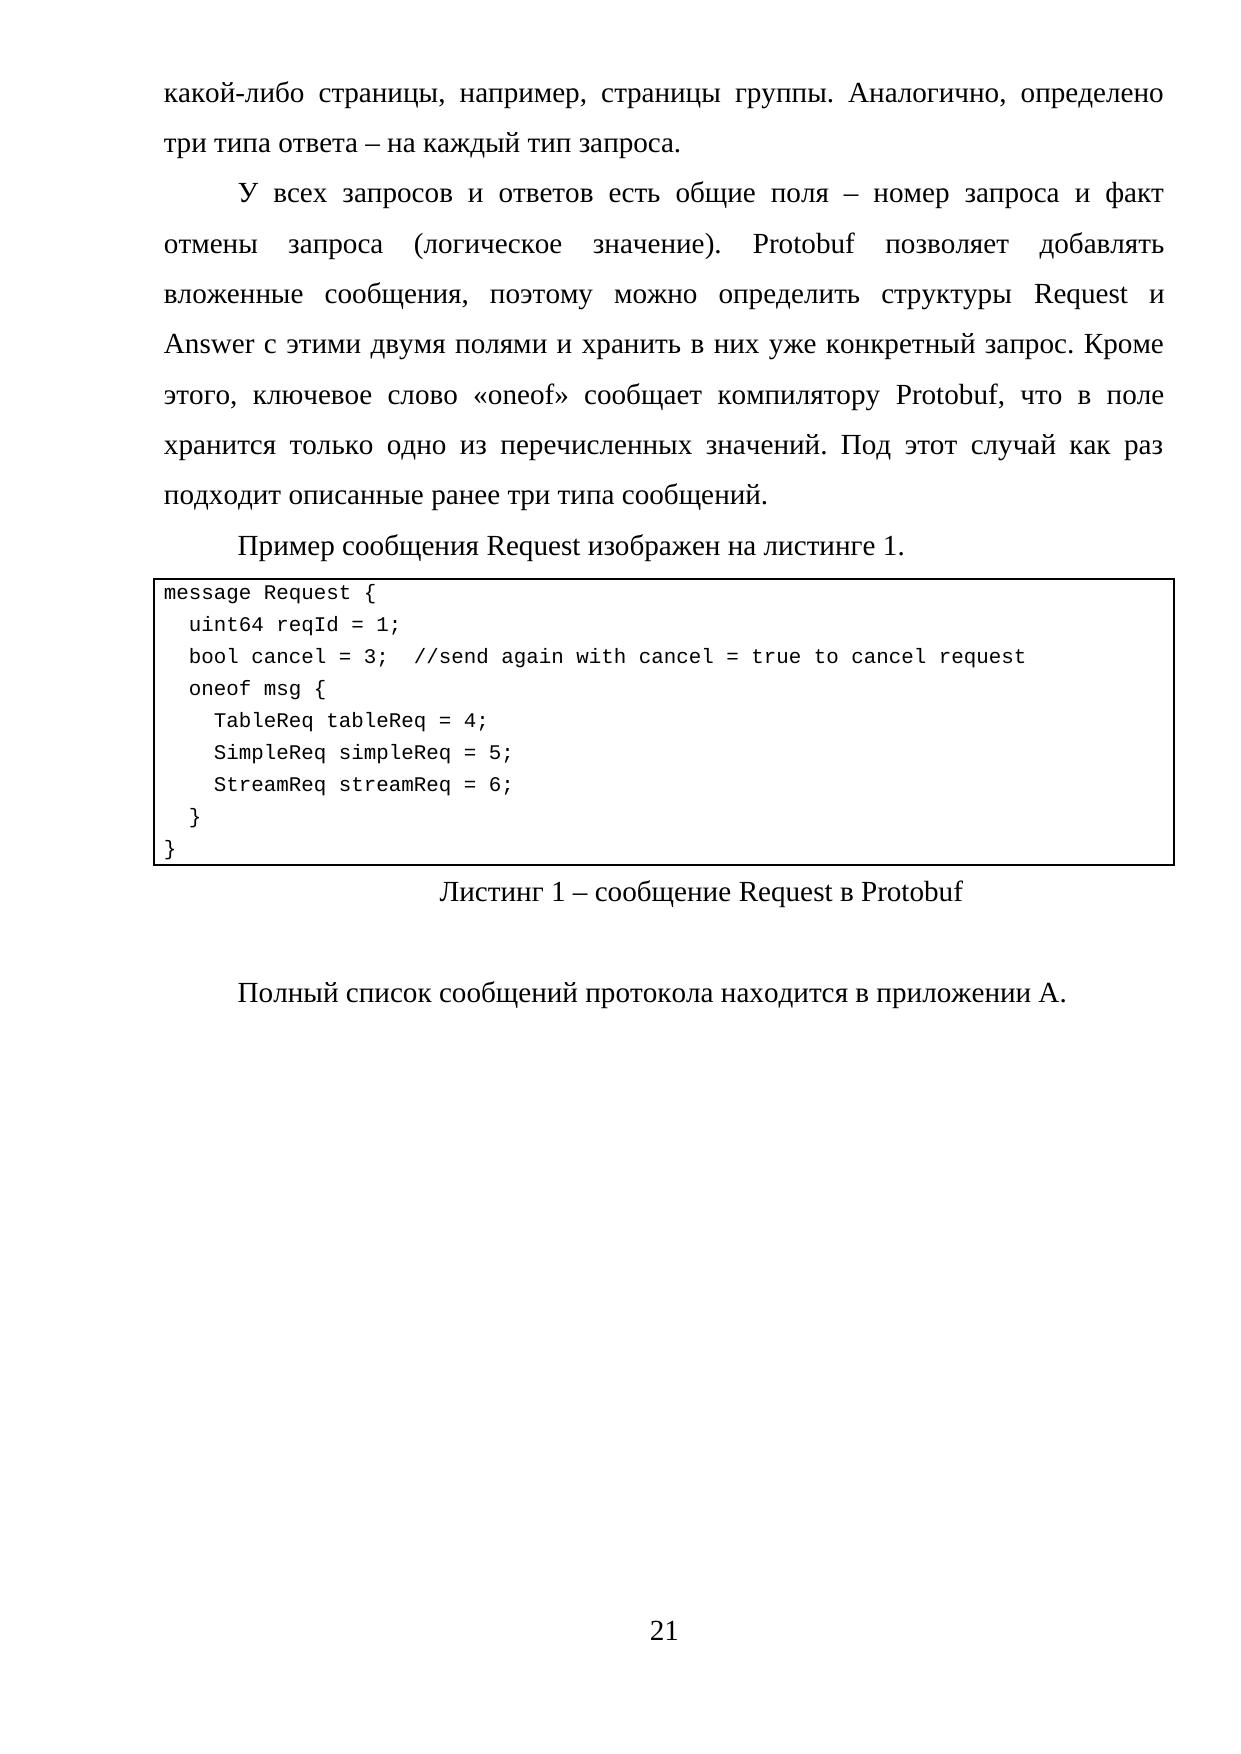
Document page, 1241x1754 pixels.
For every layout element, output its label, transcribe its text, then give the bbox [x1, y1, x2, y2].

text У всех запросов и ответов есть общие поля – номер запроса и факт отмены запроса (логическое значение). Protobuf позволяет добавлять вложенные сообщения, поэтому можно определить структуры Request и Answer с этими двумя полями и хранить в них уже конкретный запрос. Кроме этого, ключевое слово «oneof» сообщает компилятору Protobuf, что в поле хранится только одно из перечисленных значений. Под этот случай как раз подходит описанные ранее три типа сообщений. [164, 176, 1164, 511]
text message Request { [155, 580, 1173, 606]
text StreamReq streamReq = 6; [155, 770, 1173, 798]
text } [155, 834, 1173, 864]
text Листинг 1 – сообщение Request в Protobuf [164, 874, 1164, 908]
text bool cancel = 3; //send again with cancel = true to cancel request [155, 642, 1173, 670]
text oneof msg { [155, 674, 1173, 702]
text SimpleReq simpleReq = 5; [155, 738, 1173, 766]
text uint64 reqId = 1; [155, 610, 1173, 638]
text Пример сообщения Request изображен на листинге 1. [164, 528, 1164, 561]
text } [155, 802, 1173, 830]
text Полный список сообщений протокола находится в приложении А. [164, 975, 1164, 1008]
text TableReq tableReq = 4; [155, 706, 1173, 734]
